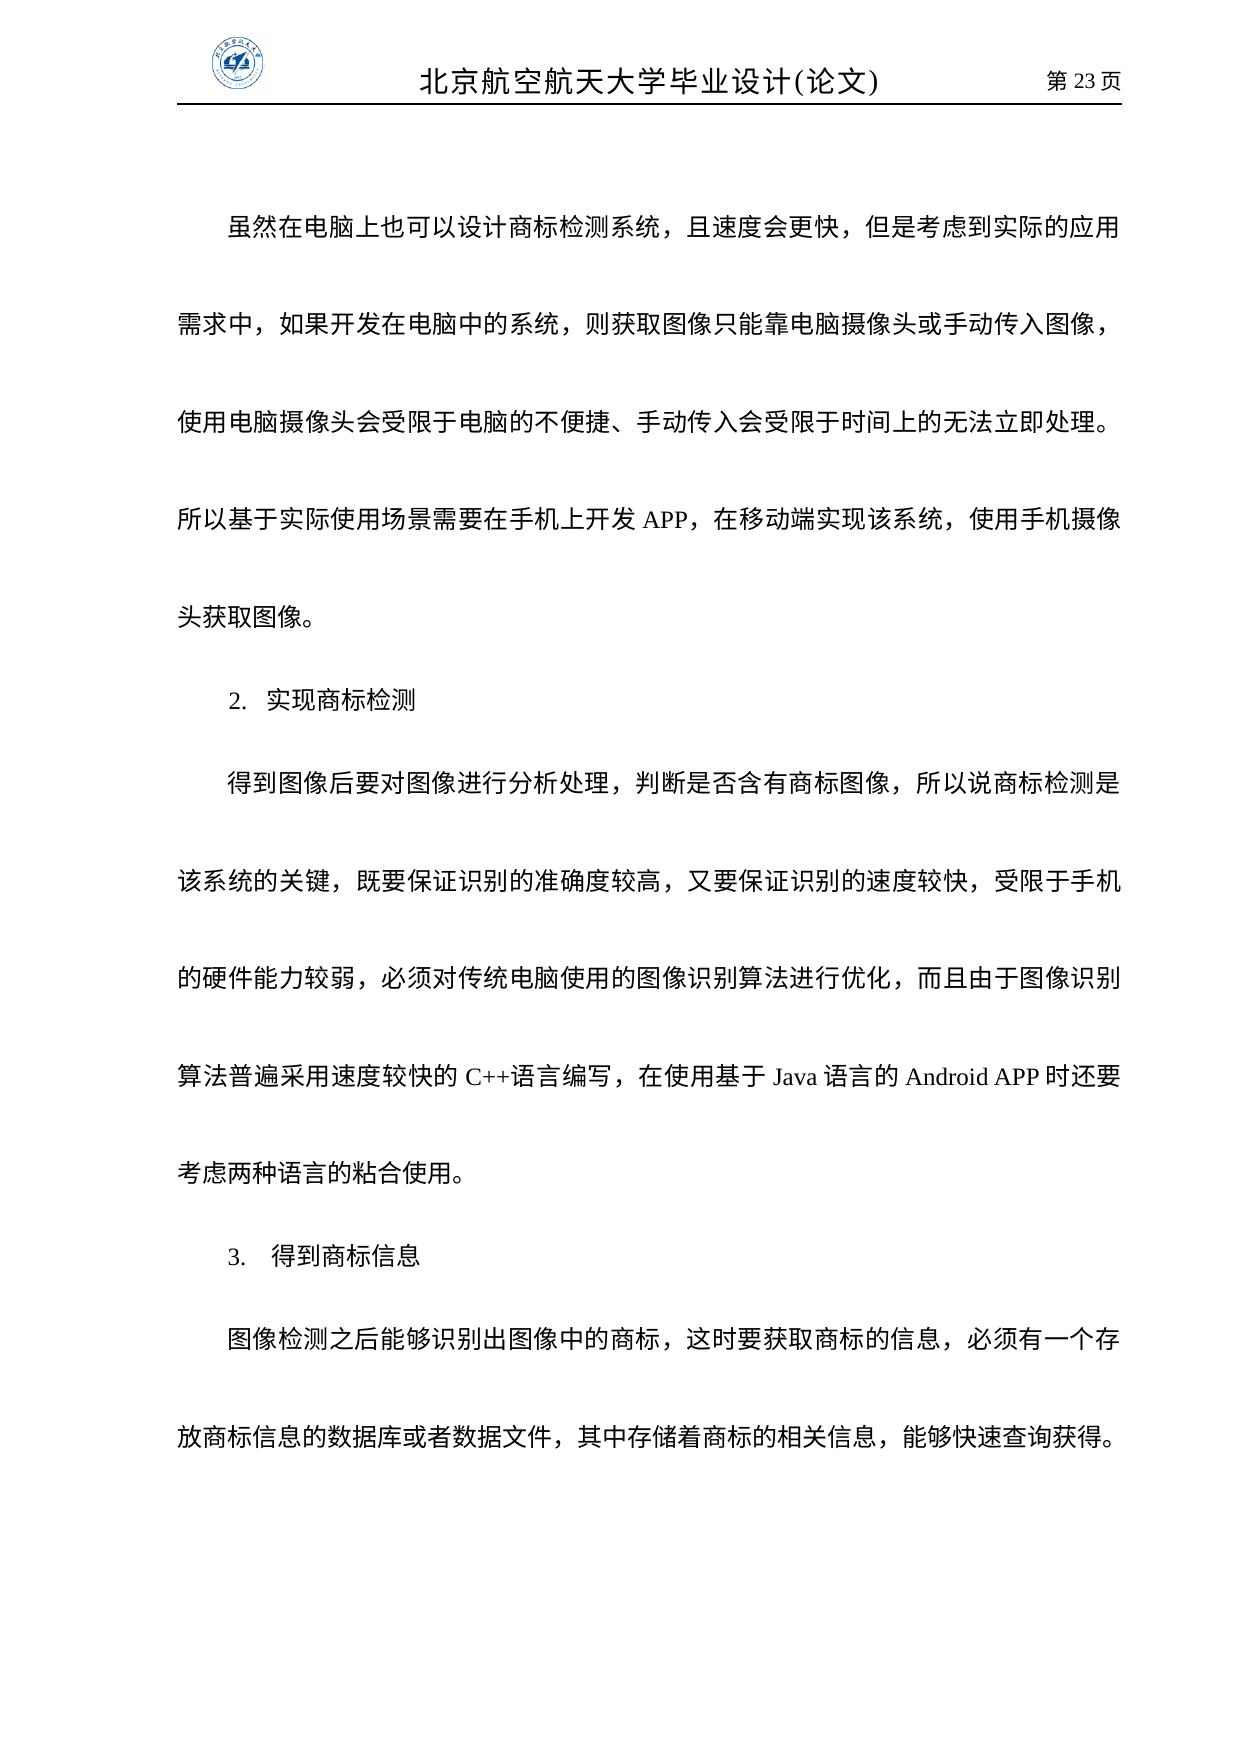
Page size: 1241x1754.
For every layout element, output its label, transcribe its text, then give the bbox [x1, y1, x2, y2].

list 实现商标检测 [228, 666, 1122, 731]
list 得到商标信息 [227, 1222, 1122, 1287]
picture [210, 36, 265, 91]
text 图像检测之后能够识别出图像中的商标，这时要获取商标的信息，必须有一个存放商标信息的数据库或者数据文件，其中存储着商标的相关信息，能够快速查询获得。 [177, 1305, 1122, 1468]
text 虽然在电脑上也可以设计商标检测系统，且速度会更快，但是考虑到实际的应用需求中，如果开发在电脑中的系统，则获取图像只能靠电脑摄像头或手动传入图像，使用电脑摄像头会受限于电脑的不便捷、手动传入会受限于时间上的无法立即处理。所以基于实际使用场景需要在手机上开发APP，在移动端实现该系统，使用手机摄像头获取图像。 [177, 193, 1122, 648]
text 得到图像后要对图像进行分析处理，判断是否含有商标图像，所以说商标检测是该系统的关键，既要保证识别的准确度较高，又要保证识别的速度较快，受限于手机的硬件能力较弱，必须对传统电脑使用的图像识别算法进行优化，而且由于图像识别算法普遍采用速度较快的C++语言编写，在使用基于Java语言的Android APP时还要考虑两种语言的粘合使用。 [177, 749, 1122, 1204]
